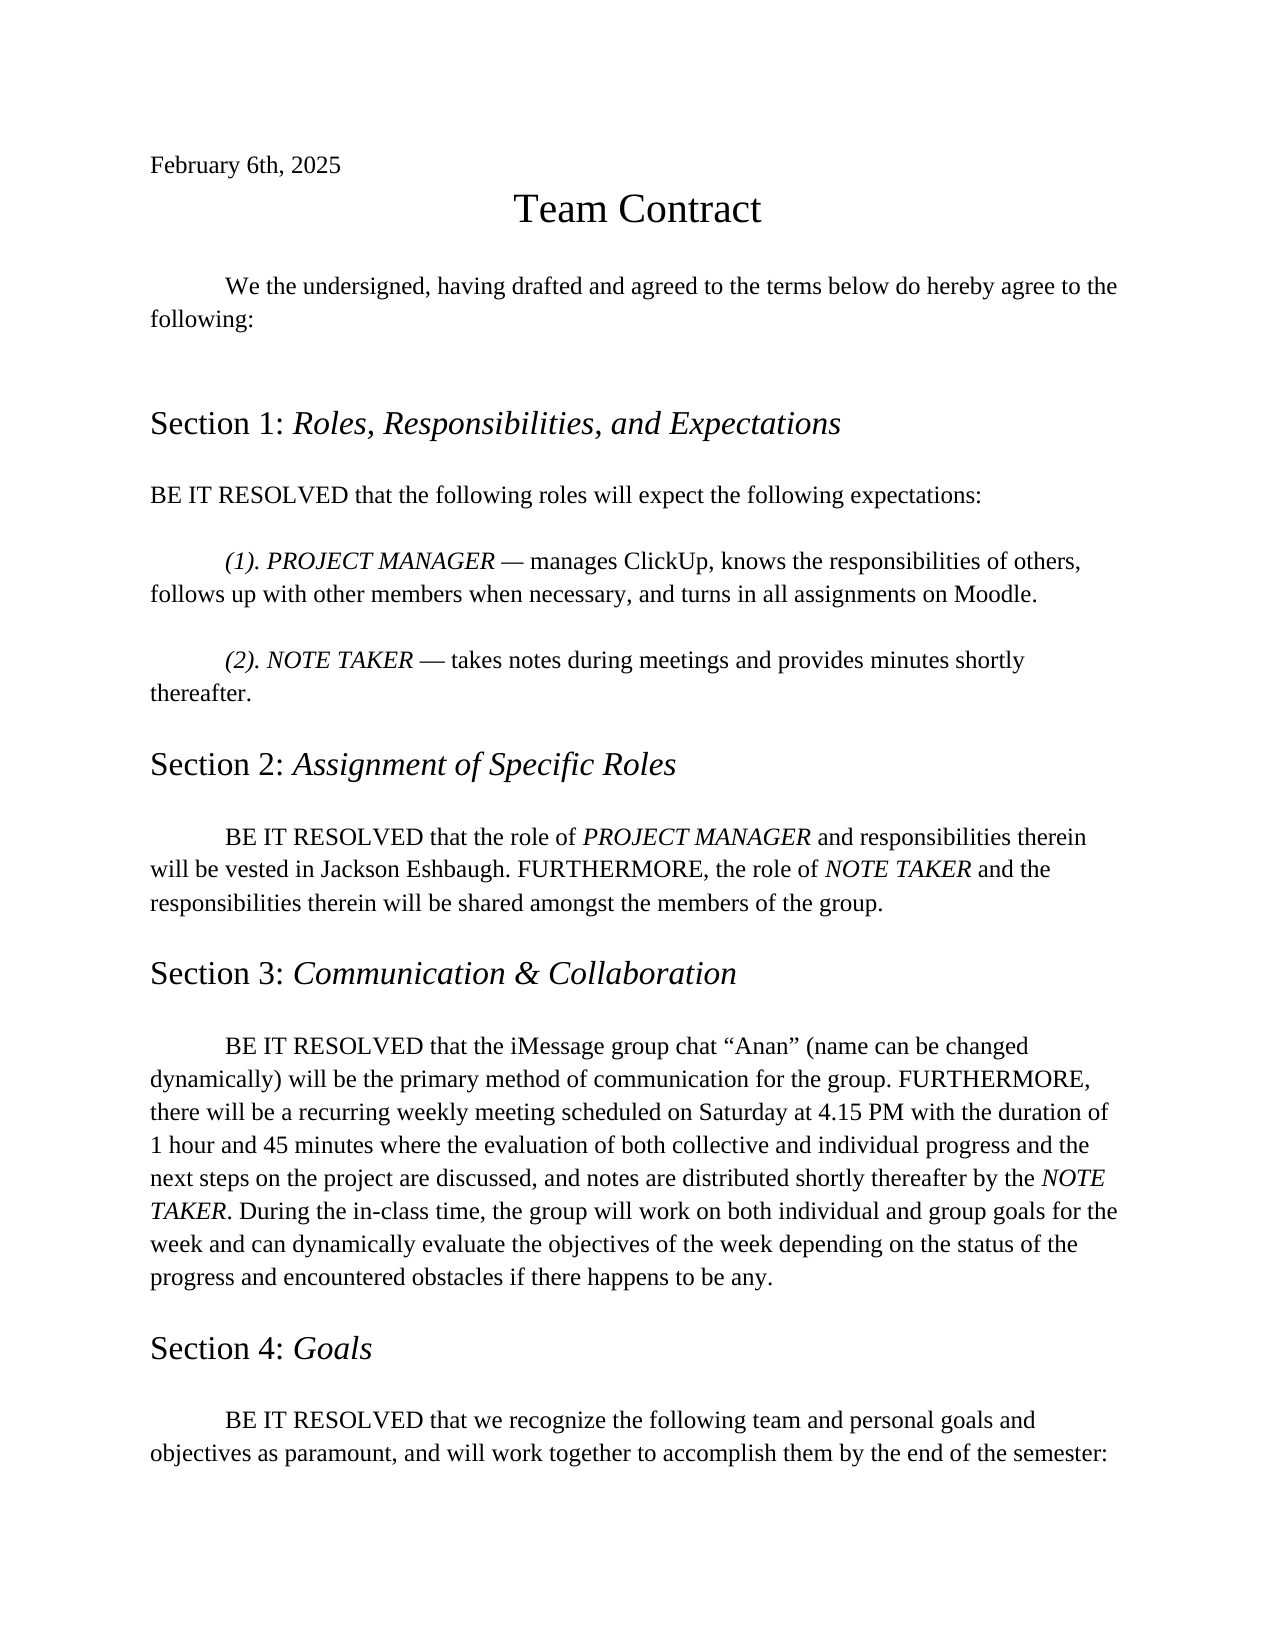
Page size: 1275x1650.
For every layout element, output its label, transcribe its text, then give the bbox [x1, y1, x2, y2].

text BE IT RESOLVED that we recognize the following team and personal goals and objectives as paramount, and will work together to accomplish them by the end of the semester: [150, 1405, 1125, 1467]
text We the undersigned, having drafted and agreed to the terms below do hereby agree to the following: [150, 271, 1125, 333]
text Section 2: Assignment of Specific Roles [150, 744, 1125, 783]
text Team Contract [150, 183, 1125, 231]
text Section 3: Communication & Collaboration [150, 954, 1125, 992]
text BE IT RESOLVED that the iMessage group chat “Anan” (name can be changed dynamically) will be the primary method of communication for the group. FURTHERMORE, there will be a recurring weekly meeting scheduled on Saturday at 4.15 PM with the duration of 1 hour and 45 minutes where the evaluation of both collective and individual progress and the next steps on the project are discussed, and notes are distributed shortly thereafter by the NOTE TAKER. During the in-class time, the group will work on both individual and group goals for the week and can dynamically evaluate the objectives of the week depending on the status of the progress and encountered obstacles if there happens to be any. [150, 1031, 1125, 1291]
text (1). PROJECT MANAGER — manages ClickUp, knows the responsibilities of others, follows up with other members when necessary, and turns in all assignments on Moodle. [150, 546, 1125, 608]
text February 6th, 2025 [150, 150, 1125, 179]
text BE IT RESOLVED that the role of PROJECT MANAGER and responsibilities therein will be vested in Jackson Eshbaugh. FURTHERMORE, the role of NOTE TAKER and the responsibilities therein will be shared amongst the members of the group. [150, 822, 1125, 916]
text (2). NOTE TAKER — takes notes during meetings and provides minutes shortly thereafter. [150, 645, 1125, 707]
text Section 1: Roles, Responsibilities, and Expectations [150, 403, 1125, 442]
text BE IT RESOLVED that the following roles will expect the following expectations: [150, 480, 1125, 509]
text Section 4: Goals [150, 1328, 1125, 1366]
